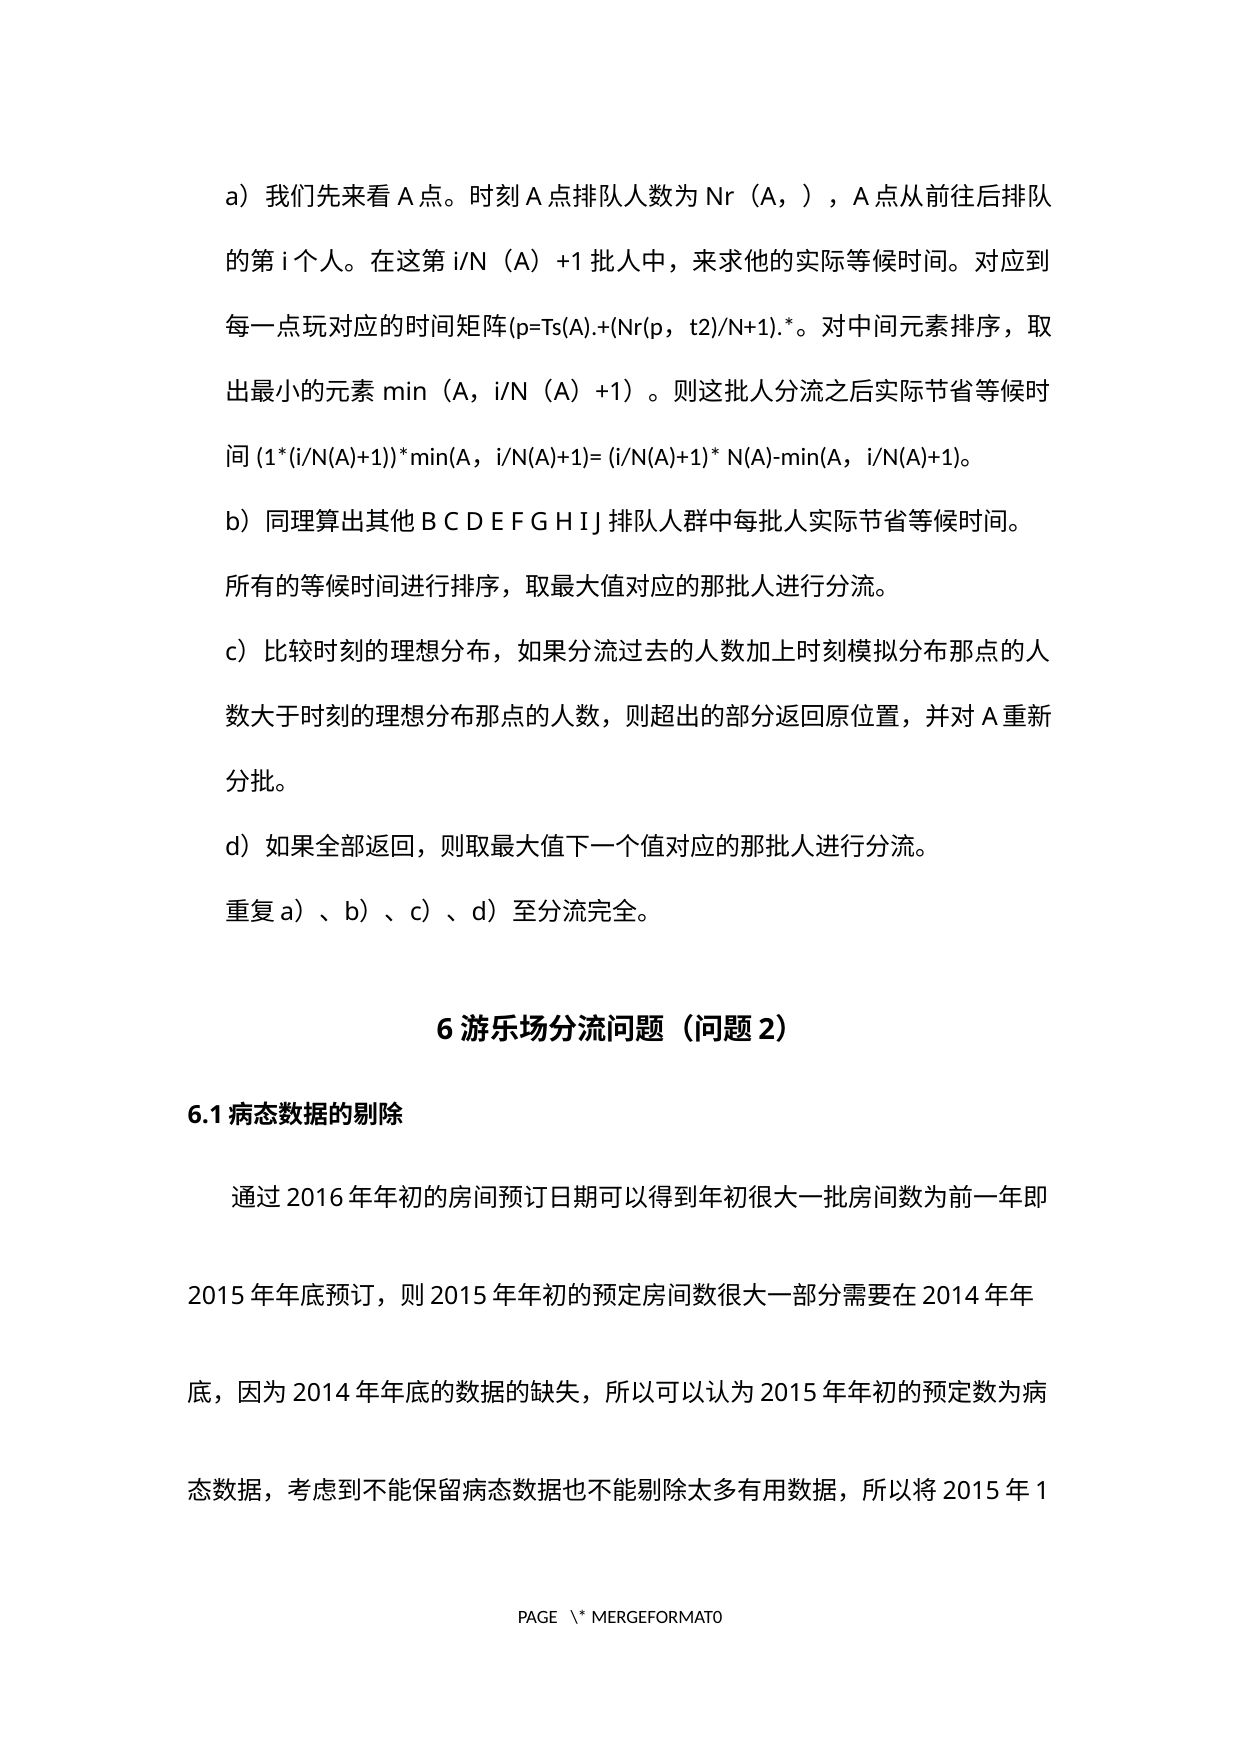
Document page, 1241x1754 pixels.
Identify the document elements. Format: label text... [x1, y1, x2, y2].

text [187, 1163, 1053, 1521]
list d）如果全部返回，则取最大值下一个值对应的那批人进行分流。 [225, 812, 1053, 877]
text 6.1病态数据的剔除 [187, 1080, 1053, 1145]
list a）我们先来看A点。时刻A点排队人数为Nr（A，），A点从前往后排队的第i个人。在这第i/N（A）+1批人中，来求他的实际等候时间。对应到每一点玩对应的时间矩阵(p=Ts(A).+(Nr(p，t2)/N+1).*。对中间元素排序，取出最小的元素 min（A，i/N（A）+1）。则这批人分流之后实际节省等候时间 (1*(i/N(A)+1))*min(A，i/N(A)+1)= (i/N(A)+1)* N(A)-min(A，i/N(A)+1)。 [225, 162, 1053, 487]
text 6 游乐场分流问题（问题2） [187, 994, 1053, 1059]
list c）比较时刻的理想分布，如果分流过去的人数加上时刻模拟分布那点的人数大于时刻的理想分布那点的人数，则超出的部分返回原位置，并对A重新分批。 [225, 617, 1053, 812]
list 重复a）、b）、c）、d）至分流完全。 [225, 877, 1053, 942]
text b）同理算出其他B C D E F G H I J 排队人群中每批人实际节省等候时间。 [225, 487, 1053, 552]
list 所有的等候时间进行排序，取最大值对应的那批人进行分流。 [225, 552, 1053, 617]
